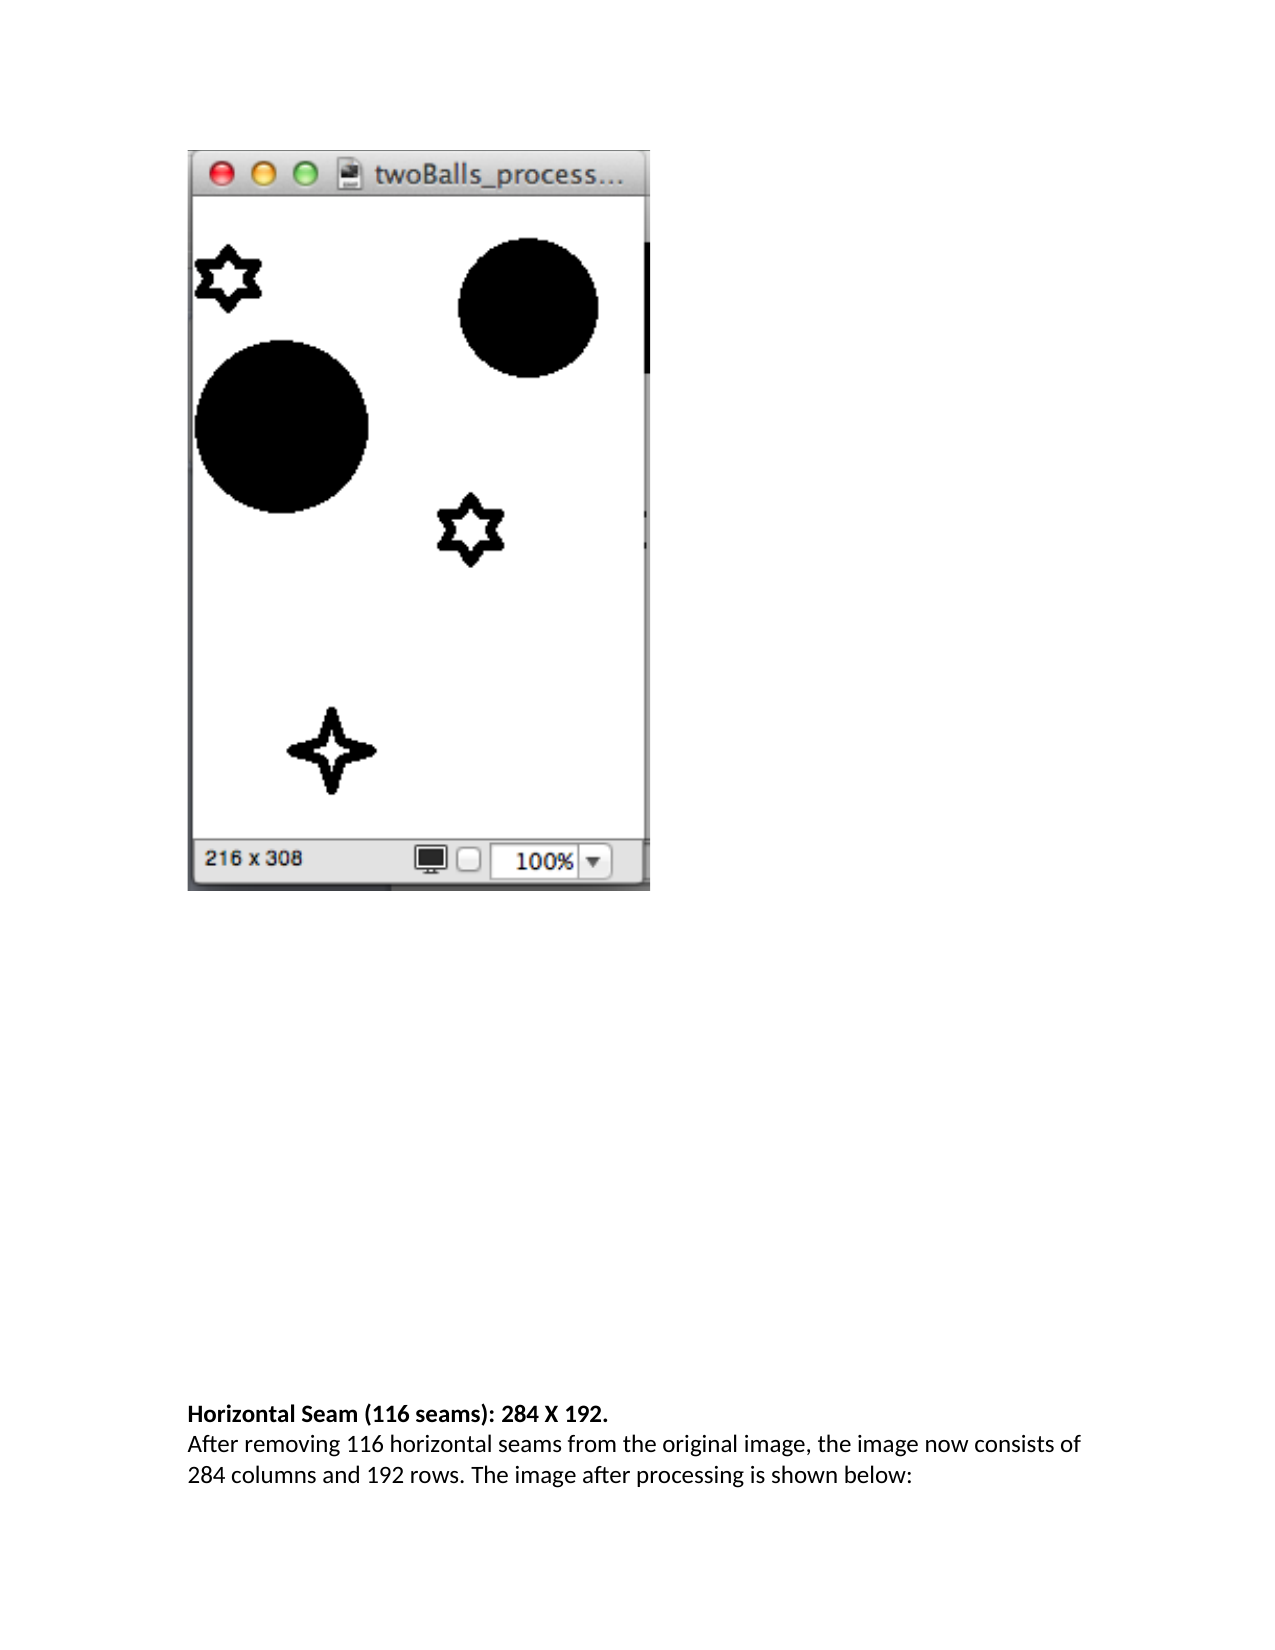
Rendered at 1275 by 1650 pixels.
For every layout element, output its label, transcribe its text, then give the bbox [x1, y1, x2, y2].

text Horizontal Seam (116 seams): 284 X 192. After removing 116 horizontal seams from the original image, the image now consists of 284 columns and 192 rows. The image after processing is shown below: [187, 1398, 1087, 1489]
picture [187, 150, 650, 891]
